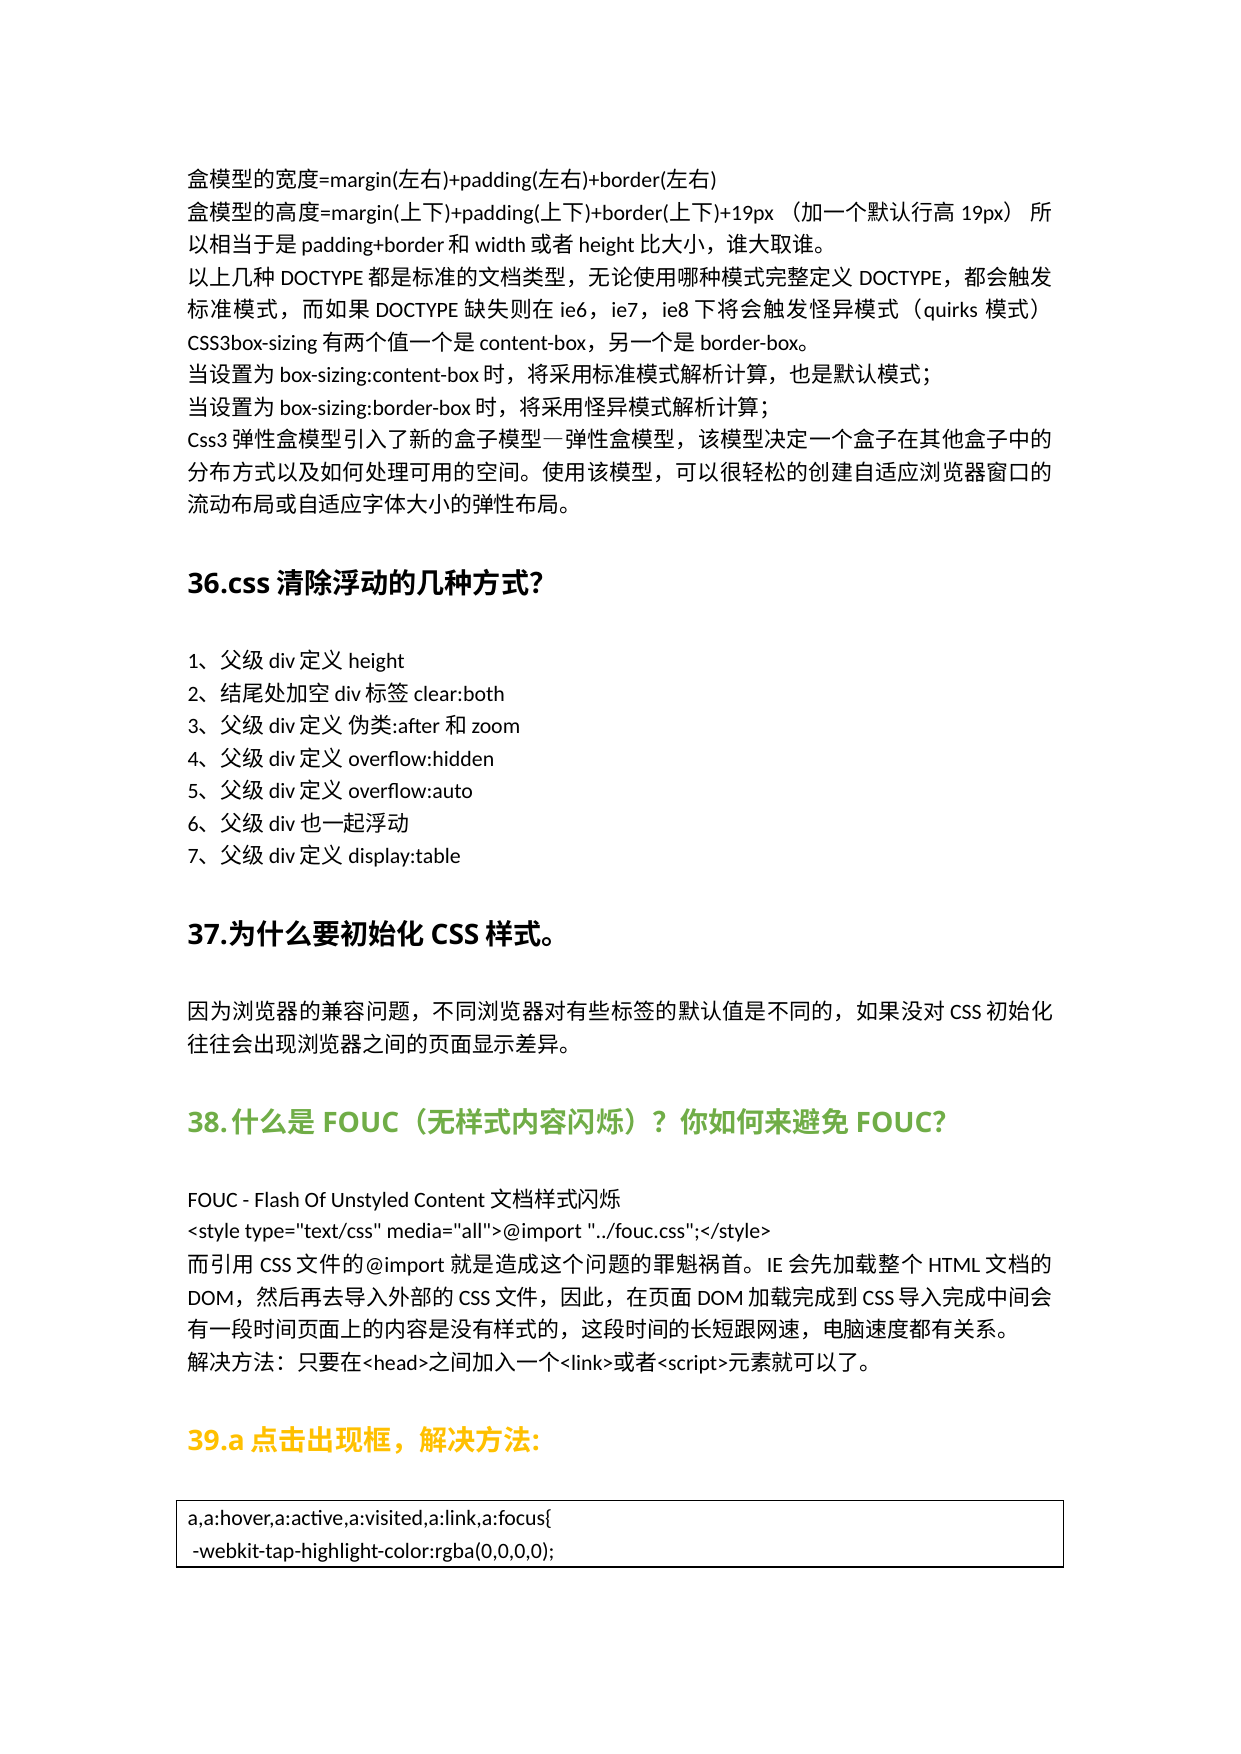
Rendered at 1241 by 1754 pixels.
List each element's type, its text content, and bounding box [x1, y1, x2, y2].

subtitle 39.a点击出现框，解决方法: [187, 1406, 1053, 1471]
subtitle 37.为什么要初始化CSS样式。 [187, 899, 1053, 964]
text 1、父级div定义 height 2、结尾处加空div标签 clear:both 3、父级div定义 伪类:after 和 zoom 4、父级div定义 overflow:hidden 5、父级div定义 overflow:auto 6、父级div 也一起浮动 7、父级div定义 display:table [187, 643, 1053, 870]
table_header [177, 1501, 1063, 1566]
text FOUC - Flash Of Unstyled Content 文档样式闪烁 <style type="text/css" media="all">@import "../fouc.css";</style> 而引用CSS文件的@import就是造成这个问题的罪魁祸首。IE会先加载整个HTML文档的DOM，然后再去导入外部的CSS文件，因此，在页面DOM加载完成到CSS导入完成中间会有一段时间页面上的内容是没有样式的，这段时间的长短跟网速，电脑速度都有关系。 解决方法：只要在<head>之间加入一个<link>或者<script>元素就可以了。 [187, 1182, 1053, 1377]
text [187, 162, 1053, 519]
subtitle 什么是 FOUC（无样式内容闪烁）？你如何来避免 FOUC？ [187, 1088, 1053, 1153]
text 因为浏览器的兼容问题，不同浏览器对有些标签的默认值是不同的，如果没对CSS初始化往往会出现浏览器之间的页面显示差异。 [187, 994, 1053, 1059]
subtitle 36.css清除浮动的几种方式？ [187, 549, 1053, 614]
